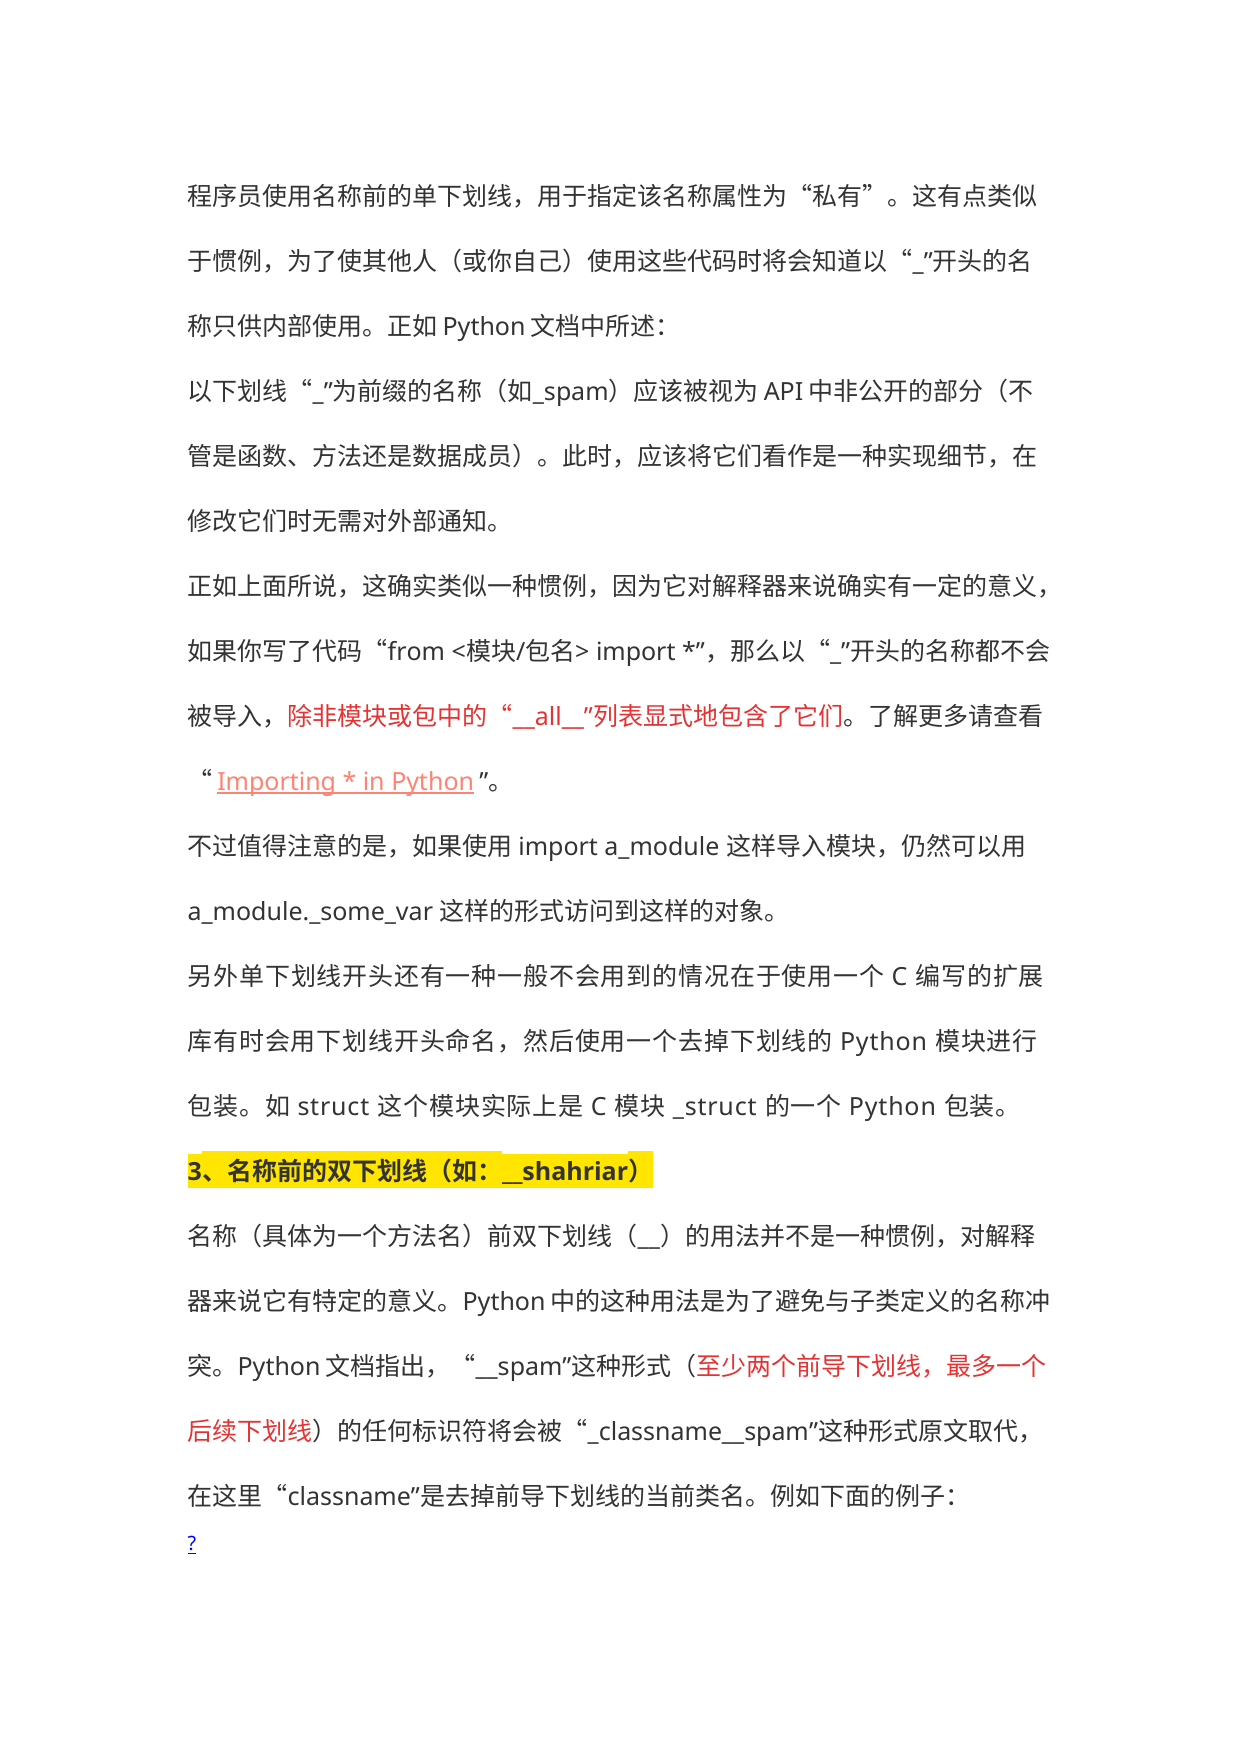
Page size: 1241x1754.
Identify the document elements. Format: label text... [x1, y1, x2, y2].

text 另外单下划线开头还有一种一般不会用到的情况在于使用一个 C 编写的扩展库有时会用下划线开头命名，然后使用一个去掉下划线的 Python 模块进行包装。如 struct 这个模块实际上是 C 模块 _struct 的一个 Python 包装。 [187, 942, 1053, 1137]
subtitle 3、名称前的双下划线（如：__shahriar） [187, 1137, 1053, 1202]
text ? [187, 1527, 1053, 1559]
text 程序员使用名称前的单下划线，用于指定该名称属性为“私有”。这有点类似于惯例，为了使其他人（或你自己）使用这些代码时将会知道以“_”开头的名称只供内部使用。正如Python文档中所述： 以下划线“_”为前缀的名称（如_spam）应该被视为API中非公开的部分（不管是函数、方法还是数据成员）。此时，应该将它们看作是一种实现细节，在修改它们时无需对外部通知。 正如上面所说，这确实类似一种惯例，因为它对解释器来说确实有一定的意义，如果你写了代码“from <模块/包名> import *”，那么以“_”开头的名称都不会被导入，除非模块或包中的“__all__”列表显式地包含了它们。了解更多请查看“ Importing * in Python ”。 不过值得注意的是，如果使用 import a_module 这样导入模块，仍然可以用 a_module._some_var 这样的形式访问到这样的对象。 [187, 162, 1053, 942]
text 名称（具体为一个方法名）前双下划线（__）的用法并不是一种惯例，对解释器来说它有特定的意义。Python中的这种用法是为了避免与子类定义的名称冲突。Python文档指出，“__spam”这种形式（至少两个前导下划线，最多一个后续下划线）的任何标识符将会被“_classname__spam”这种形式原文取代，在这里“classname”是去掉前导下划线的当前类名。例如下面的例子： [187, 1202, 1053, 1527]
